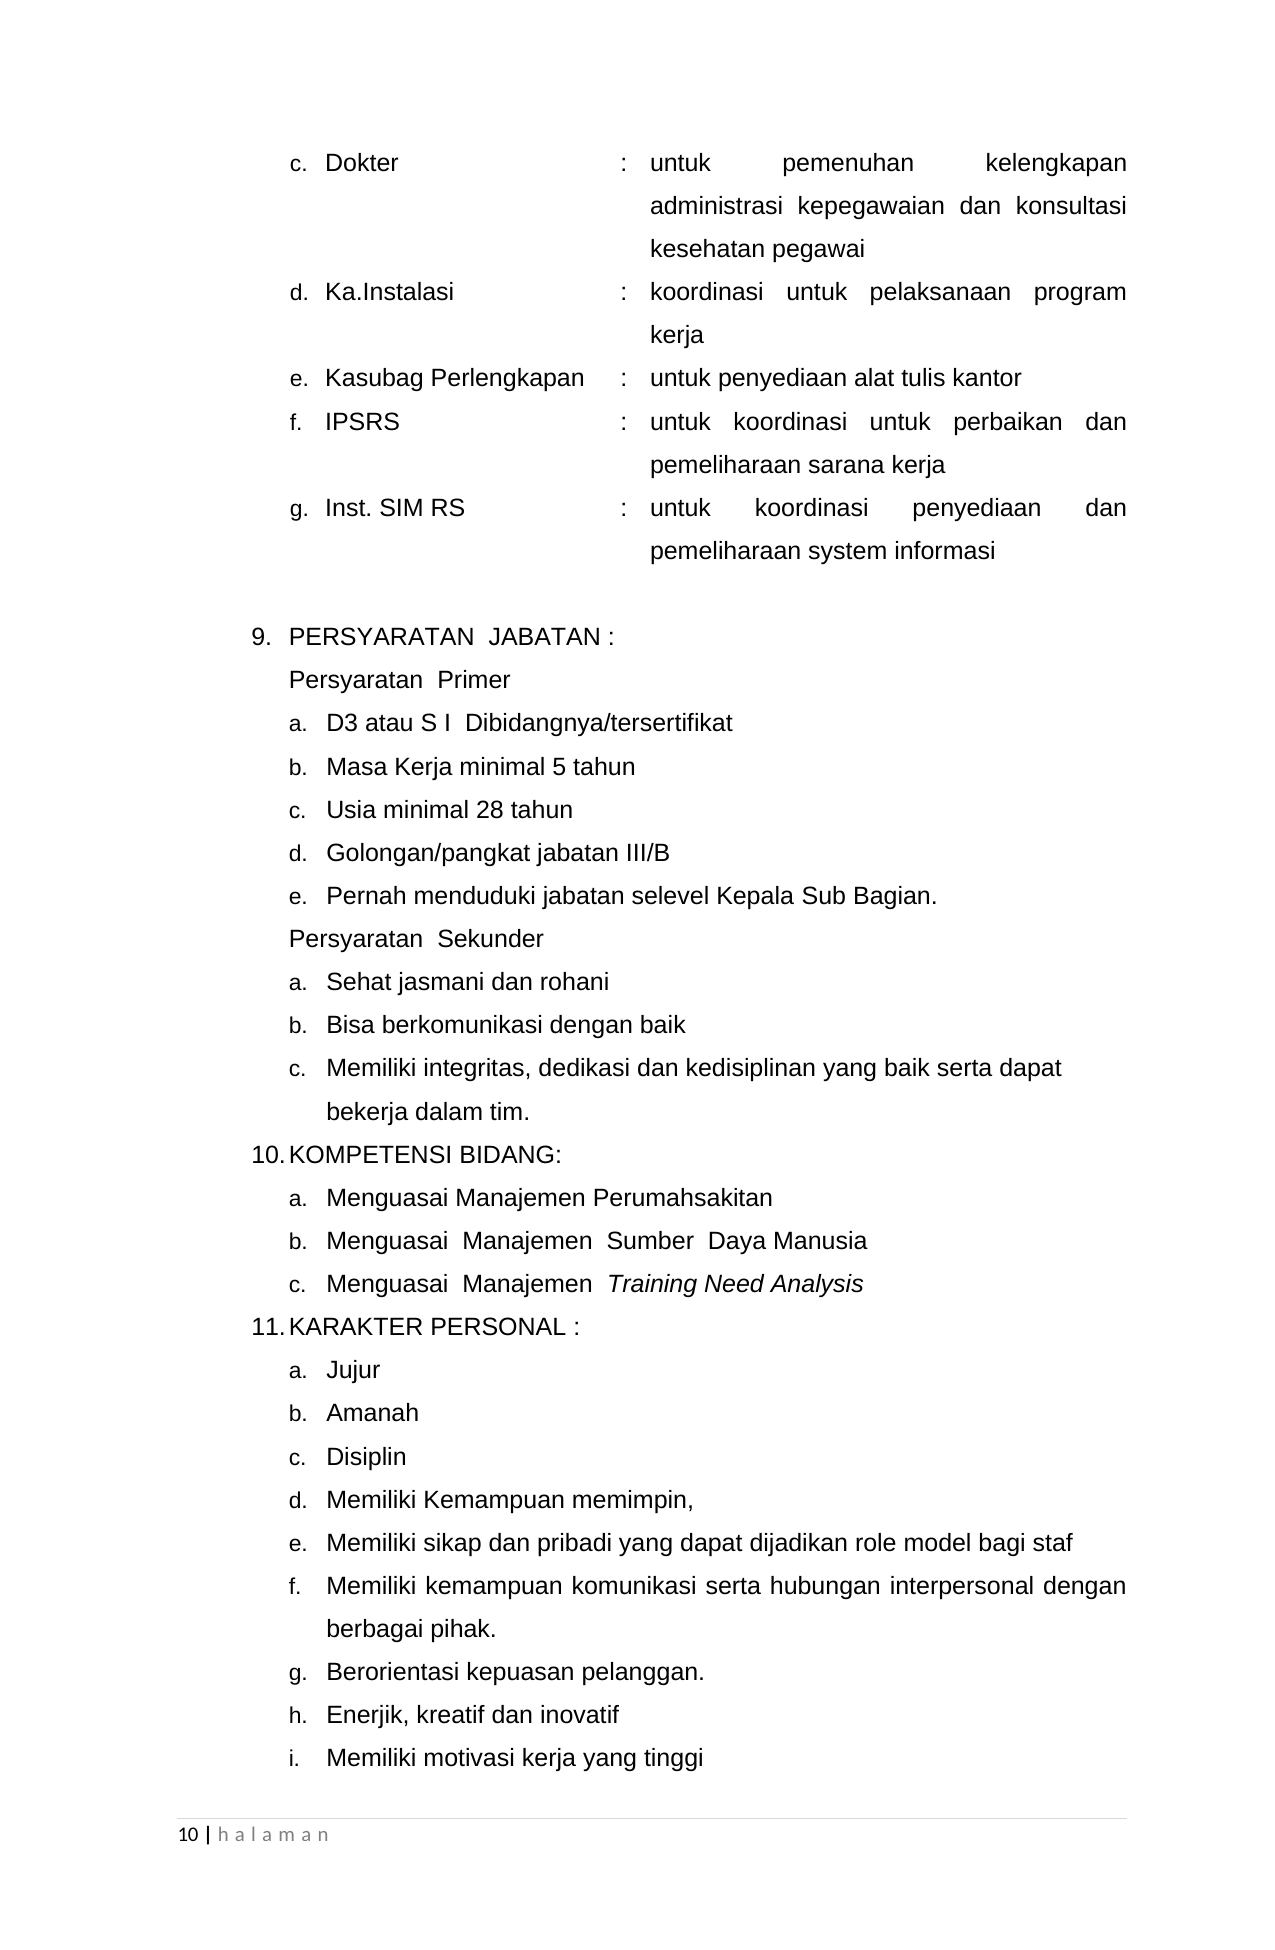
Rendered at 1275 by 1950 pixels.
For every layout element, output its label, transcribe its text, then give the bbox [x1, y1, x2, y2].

list Menguasai Manajemen Sumber Daya Manusia [288, 1226, 1127, 1254]
list Masa Kerja minimal 5 tahun [288, 751, 1127, 780]
list Menguasai Manajemen Training Need Analysis [288, 1269, 1127, 1298]
list Memiliki kemampuan komunikasi serta hubungan interpersonal dengan berbagai pihak. [288, 1571, 1127, 1643]
list Pernah menduduki jabatan selevel Kepala Sub Bagian. [288, 881, 1127, 909]
list Dokter : untuk pemenuhan kelengkapan administrasi kepegawaian dan konsultasi kesehatan pegawai [289, 148, 1127, 263]
list Amanah [288, 1398, 1127, 1427]
text Persyaratan Primer [213, 665, 1127, 694]
text Persyaratan Sekunder [213, 924, 1127, 953]
list Jujur [288, 1355, 1127, 1384]
list Usia minimal 28 tahun [288, 794, 1127, 823]
list Sehat jasmani dan rohani [288, 967, 1127, 996]
list Bisa berkomunikasi dengan baik [288, 1010, 1127, 1039]
list Memiliki integritas, dedikasi dan kedisiplinan yang baik serta dapat bekerja dalam tim. [288, 1053, 1127, 1125]
list Disiplin [288, 1441, 1127, 1470]
list Menguasai Manajemen Perumahsakitan [288, 1183, 1127, 1211]
list Memiliki Kemampuan memimpin, [288, 1484, 1127, 1513]
list Berorientasi kepuasan pelanggan. [288, 1657, 1127, 1686]
list Memiliki motivasi kerja yang tinggi [288, 1743, 1127, 1772]
list D3 atau S I Dibidangnya/tersertifikat [288, 708, 1127, 737]
list Memiliki sikap dan pribadi yang dapat dijadikan role model bagi staf [288, 1528, 1127, 1556]
list Golongan/pangkat jabatan III/B [288, 838, 1127, 866]
list Enerjik, kreatif dan inovatif [288, 1700, 1127, 1729]
list Kasubag Perlengkapan : untuk penyediaan alat tulis kantor [289, 363, 1127, 392]
list IPSRS : untuk koordinasi untuk perbaikan dan pemeliharaan sarana kerja [289, 406, 1127, 478]
list KARAKTER PERSONAL : [251, 1312, 1127, 1341]
list PERSYARATAN JABATAN : [251, 622, 1127, 651]
list Inst. SIM RS : untuk koordinasi penyediaan dan pemeliharaan system informasi [289, 493, 1127, 564]
list Ka.Instalasi : koordinasi untuk pelaksanaan program kerja [289, 277, 1127, 349]
list KOMPETENSI BIDANG: [251, 1139, 1127, 1168]
